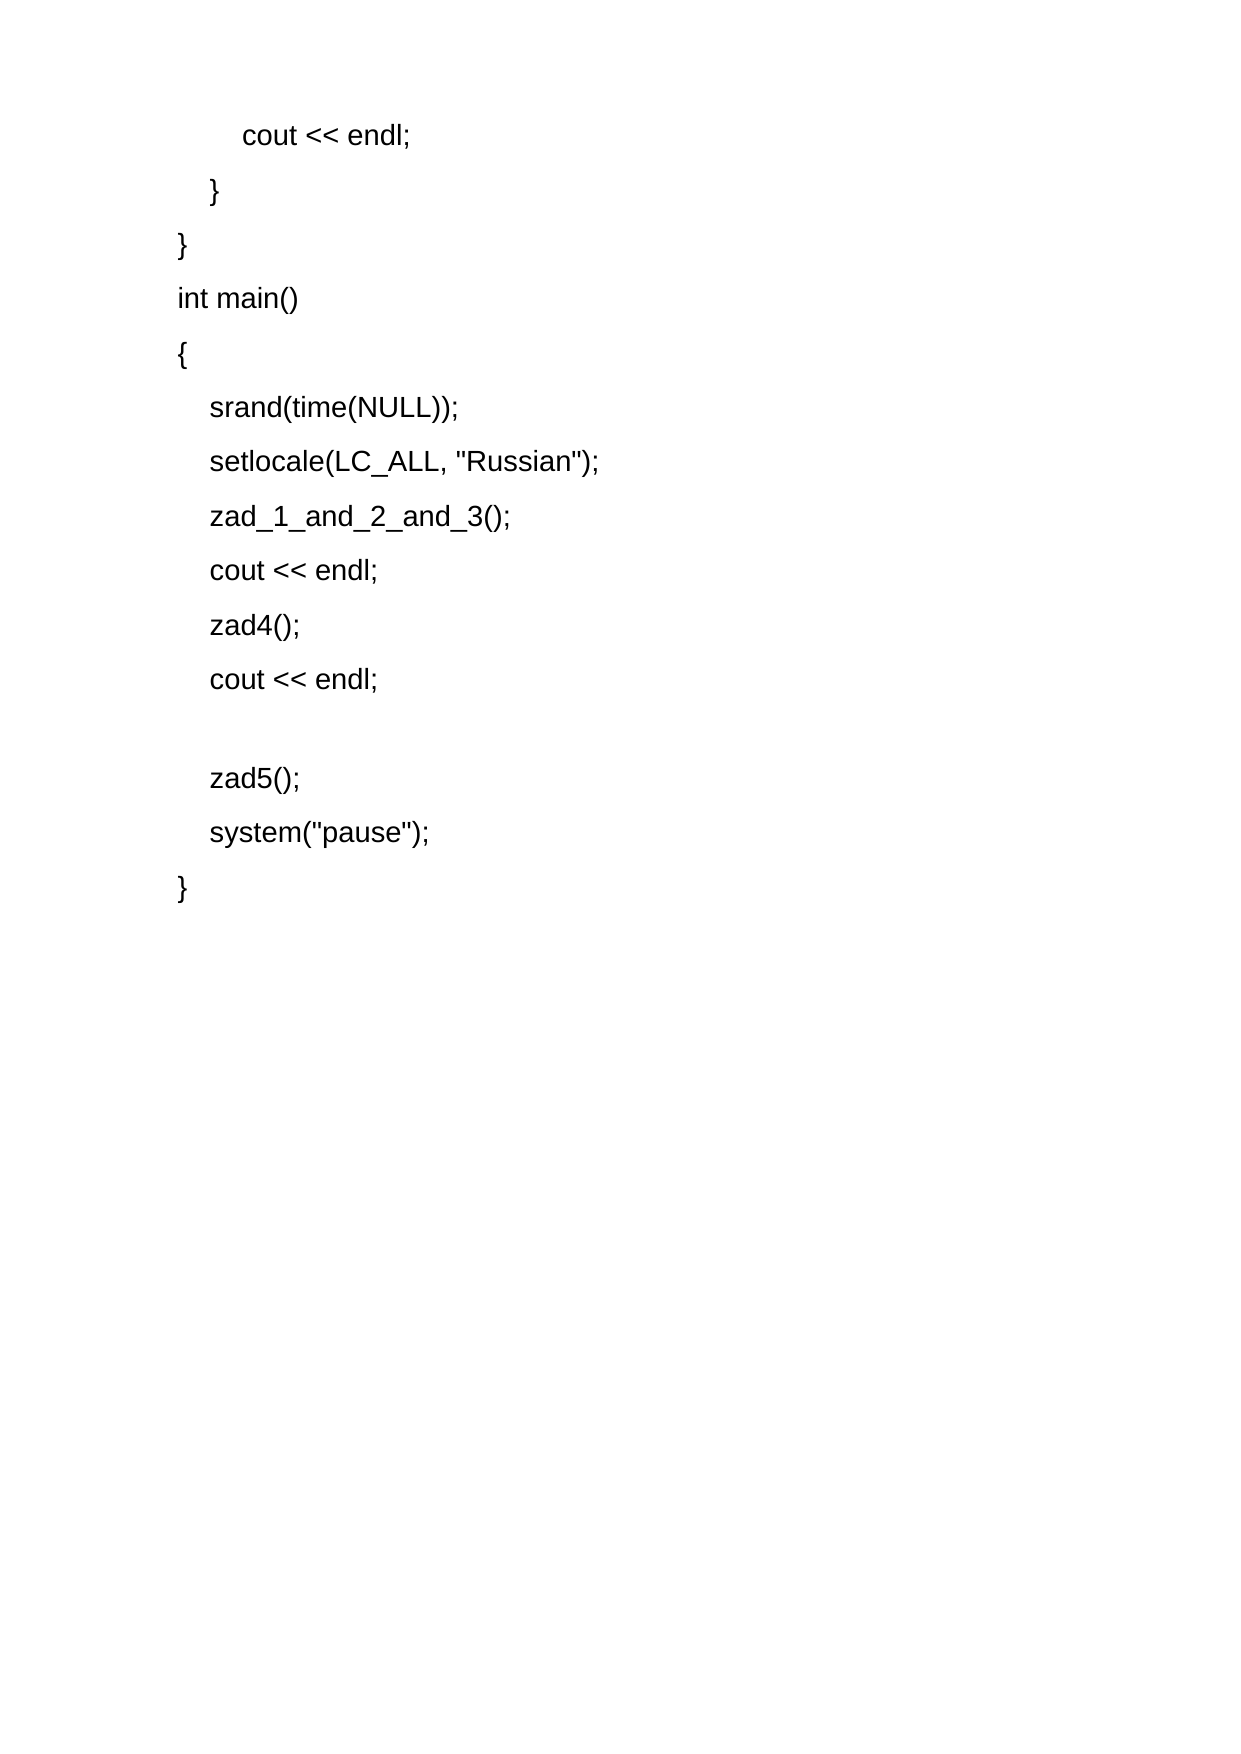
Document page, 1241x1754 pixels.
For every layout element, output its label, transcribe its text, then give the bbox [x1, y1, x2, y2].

text cout << endl; [177, 118, 1152, 152]
text } [177, 227, 1152, 260]
text zad_1_and_2_and_3(); [177, 499, 1152, 532]
text } [177, 870, 1152, 903]
text zad4(); [177, 607, 1152, 641]
text system("pause"); [177, 815, 1152, 849]
text setlocale(LC_ALL, "Russian"); [177, 444, 1152, 478]
text { [177, 336, 1152, 369]
text cout << endl; [177, 662, 1152, 695]
text zad5(); [177, 761, 1152, 794]
text cout << endl; [177, 553, 1152, 587]
text } [177, 172, 1152, 206]
text srand(time(NULL)); [177, 390, 1152, 423]
text int main() [177, 281, 1152, 315]
